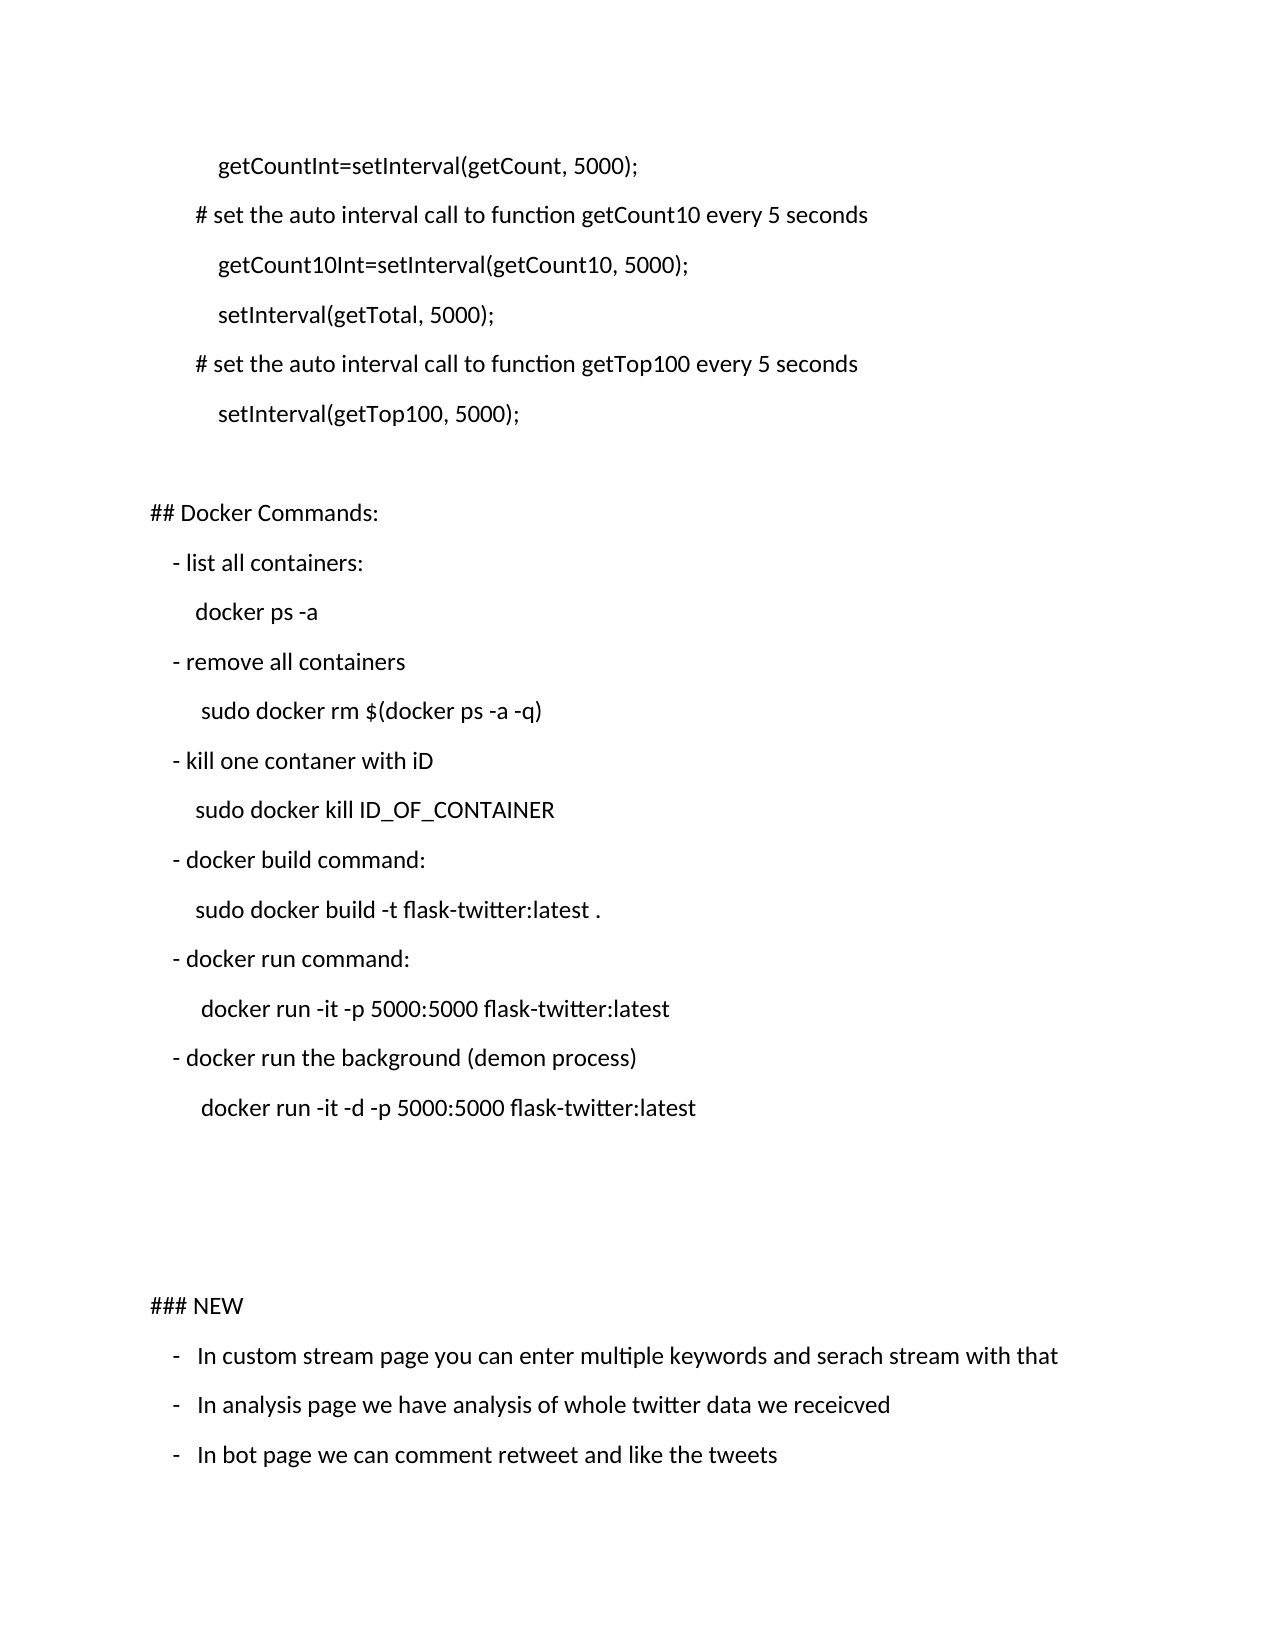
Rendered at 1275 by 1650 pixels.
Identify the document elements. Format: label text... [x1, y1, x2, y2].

text - list all containers: [150, 547, 1125, 577]
text setInterval(getTotal, 5000); [150, 299, 1125, 329]
text # set the auto interval call to function getCount10 every 5 seconds [150, 199, 1125, 230]
text sudo docker build -t flask-twitter:latest . [150, 894, 1125, 924]
text docker run -it -d -p 5000:5000 flask-twitter:latest [150, 1092, 1125, 1123]
text docker run -it -p 5000:5000 flask-twitter:latest [150, 993, 1125, 1023]
text docker ps -a [150, 596, 1125, 627]
text - kill one contaner with iD [150, 745, 1125, 776]
text setInterval(getTop100, 5000); [150, 398, 1125, 428]
text - docker run command: [150, 943, 1125, 974]
text - docker run the background (demon process) [150, 1042, 1125, 1073]
text - remove all containers [150, 646, 1125, 676]
text - docker build command: [150, 844, 1125, 875]
text - In custom stream page you can enter multiple keywords and serach stream with that [150, 1340, 1125, 1371]
text ## Docker Commands: [150, 497, 1125, 528]
text - In analysis page we have analysis of whole twitter data we receicved [150, 1389, 1125, 1420]
text sudo docker kill ID_OF_CONTAINER [150, 794, 1125, 825]
text getCount10Int=setInterval(getCount10, 5000); [150, 249, 1125, 280]
text getCountInt=setInterval(getCount, 5000); [150, 150, 1125, 181]
text - In bot page we can comment retweet and like the tweets [150, 1439, 1125, 1470]
text # set the auto interval call to function getTop100 every 5 seconds [150, 348, 1125, 379]
text ### NEW [150, 1290, 1125, 1321]
text sudo docker rm $(docker ps -a -q) [150, 695, 1125, 726]
